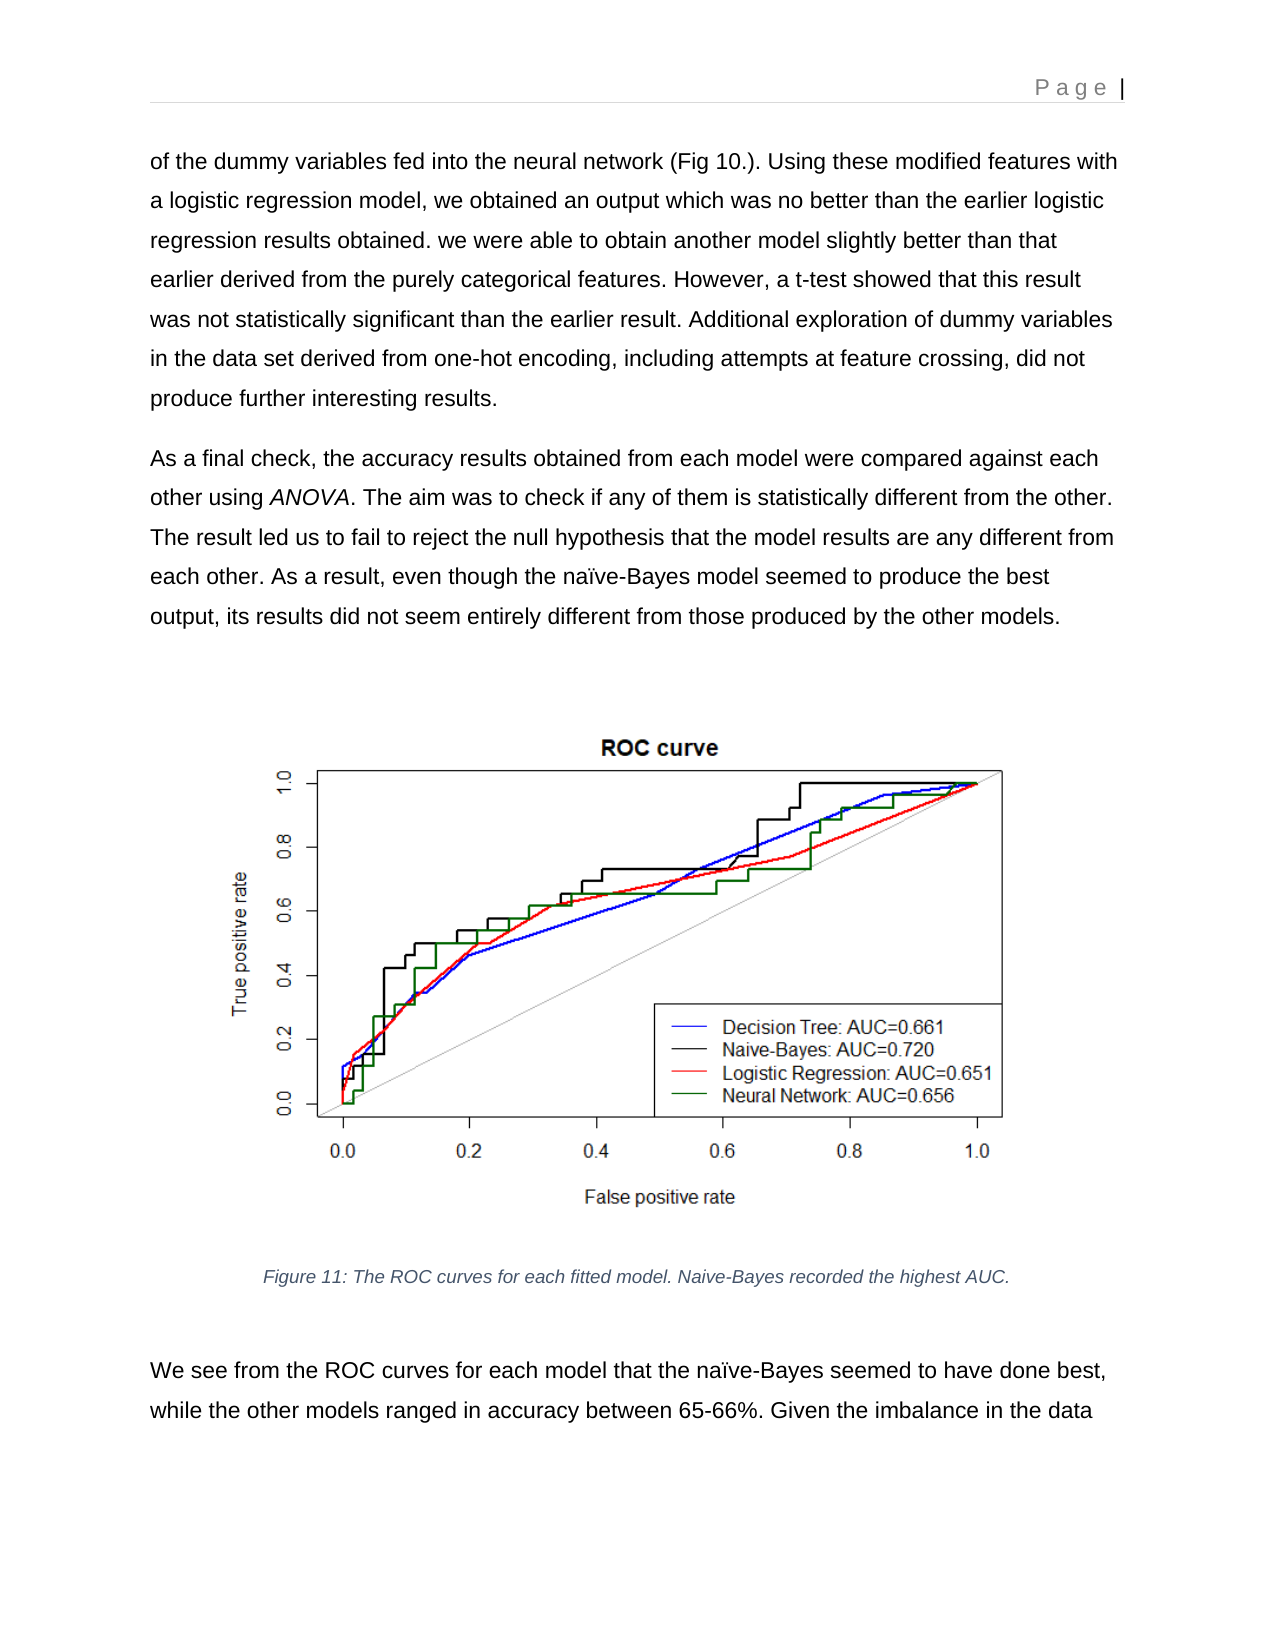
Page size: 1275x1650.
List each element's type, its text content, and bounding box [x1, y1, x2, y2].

picture [225, 723, 1050, 1232]
text As a final check, the accuracy results obtained from each model were compared against each other using ANOVA. The aim was to check if any of them is statistically different from the other. The result led us to fail to reject the null hypothesis that the model results are any different from each other. As a result, even though the naïve-Bayes model seemed to produce the best output, its results did not seem entirely different from those produced by the other models. [150, 445, 1125, 629]
text Figure 11: The ROC curves for each fitted model. Naive-Bayes recorded the highest AUC. [150, 1266, 1125, 1287]
